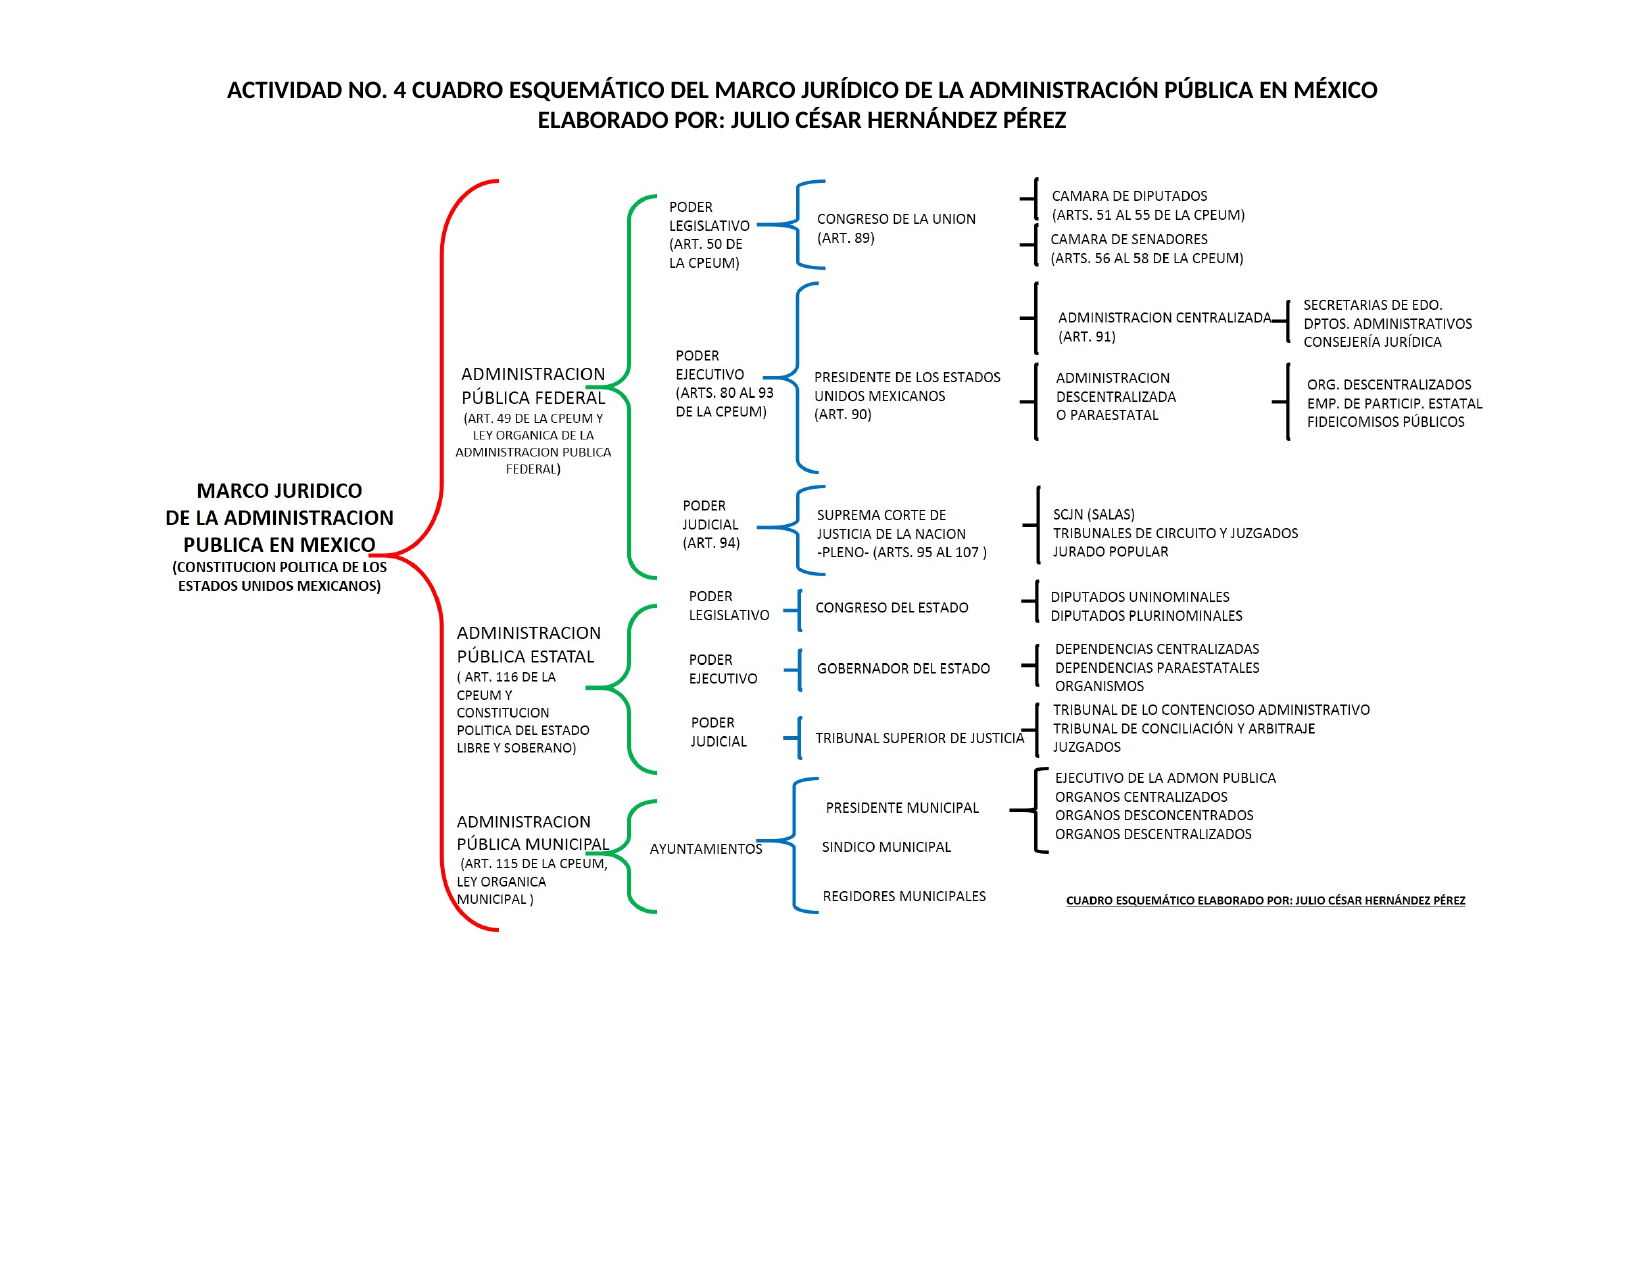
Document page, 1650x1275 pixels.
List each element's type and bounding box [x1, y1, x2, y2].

picture [147, 177, 1503, 932]
